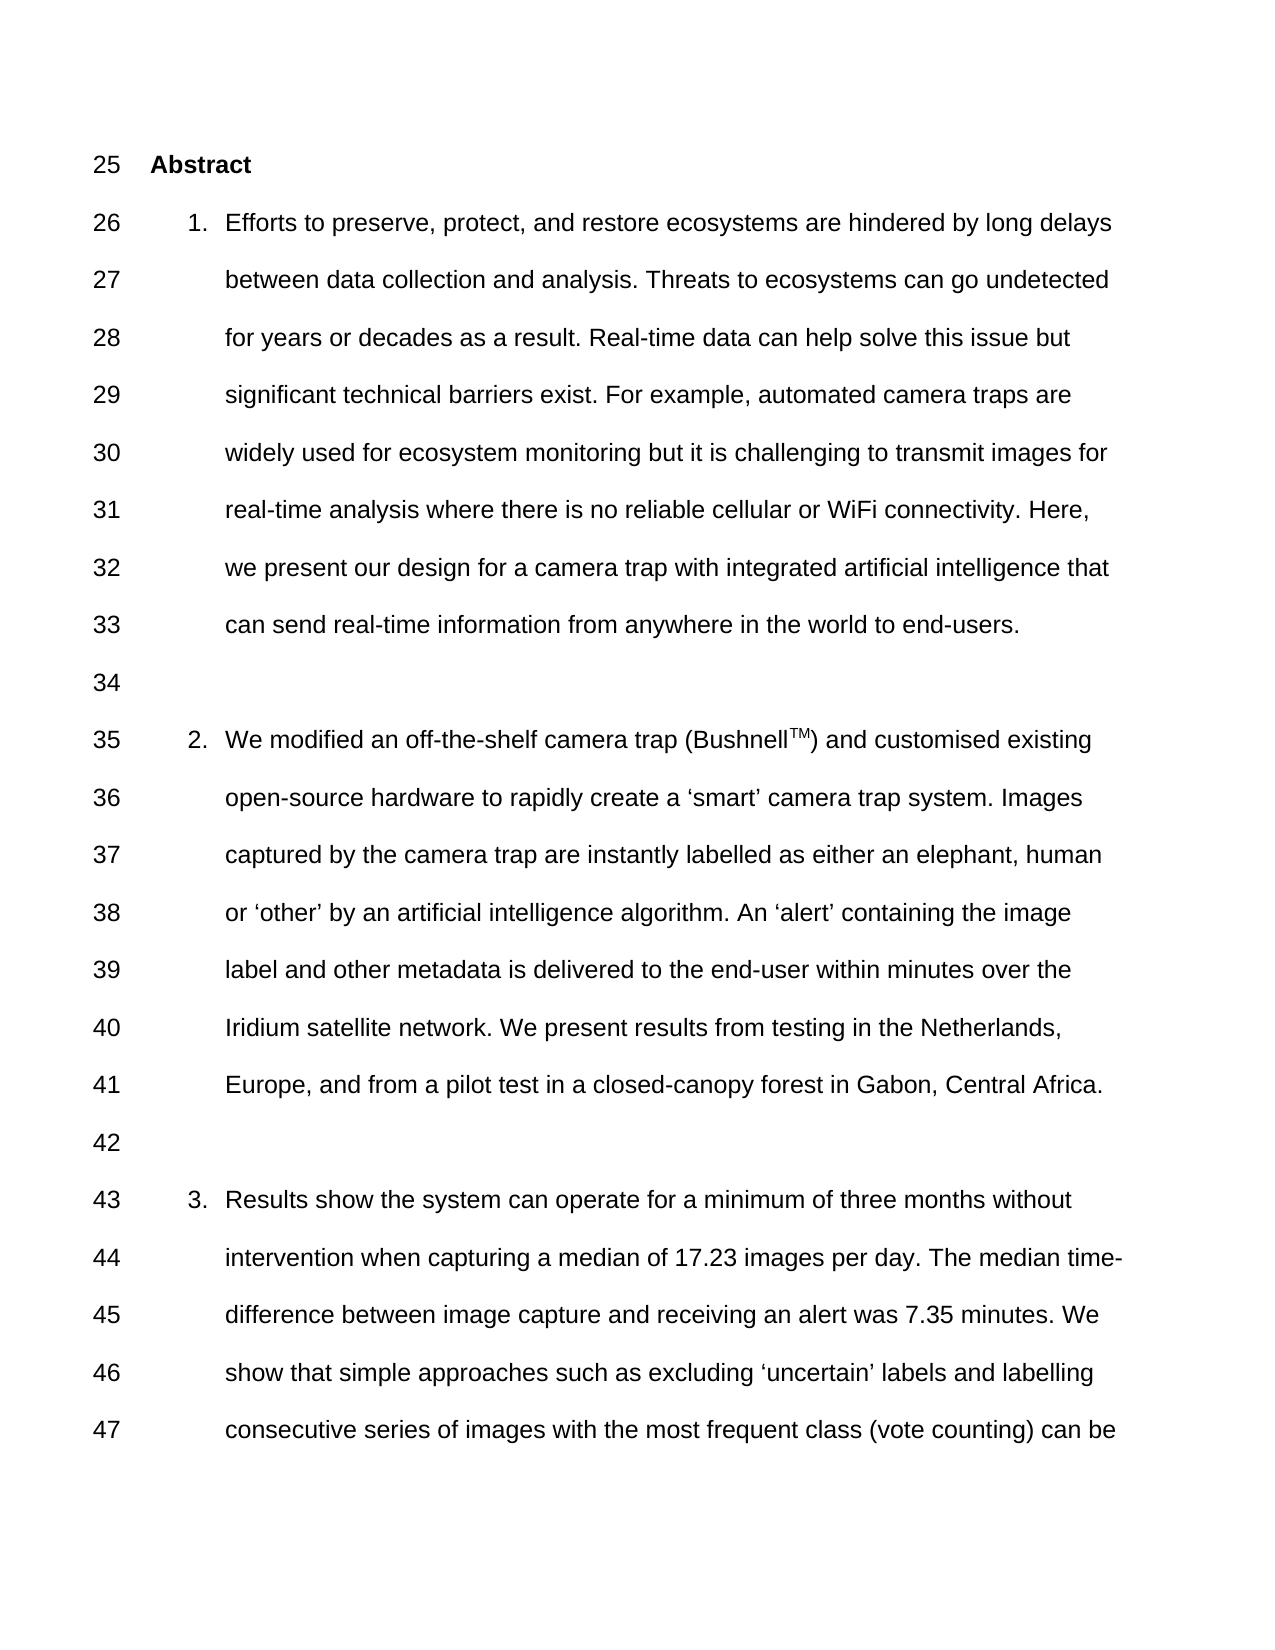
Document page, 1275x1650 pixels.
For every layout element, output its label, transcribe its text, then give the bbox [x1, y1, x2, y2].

list Efforts to preserve, protect, and restore ecosystems are hindered by long delays between data collection and analysis. Threats to ecosystems can go undetected for years or decades as a result. Real-time data can help solve this issue but significant technical barriers exist. For example, automated camera traps are widely used for ecosystem monitoring but it is challenging to transmit images for real-time analysis where there is no reliable cellular or WiFi connectivity. Here, we present our design for a camera trap with integrated artificial intelligence that can send real-time information from anywhere in the world to end-users. [187, 207, 1125, 639]
list We modified an off-the-shelf camera trap (BushnellTM) and customised existing open-source hardware to rapidly create a ‘smart’ camera trap system. Images captured by the camera trap are instantly labelled as either an elephant, human or ‘other’ by an artificial intelligence algorithm. An ‘alert’ containing the image label and other metadata is delivered to the end-user within minutes over the Iridium satellite network. We present results from testing in the Netherlands, Europe, and from a pilot test in a closed-canopy forest in Gabon, Central Africa. [187, 725, 1125, 1099]
text Abstract [150, 150, 1125, 179]
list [187, 1185, 1125, 1444]
